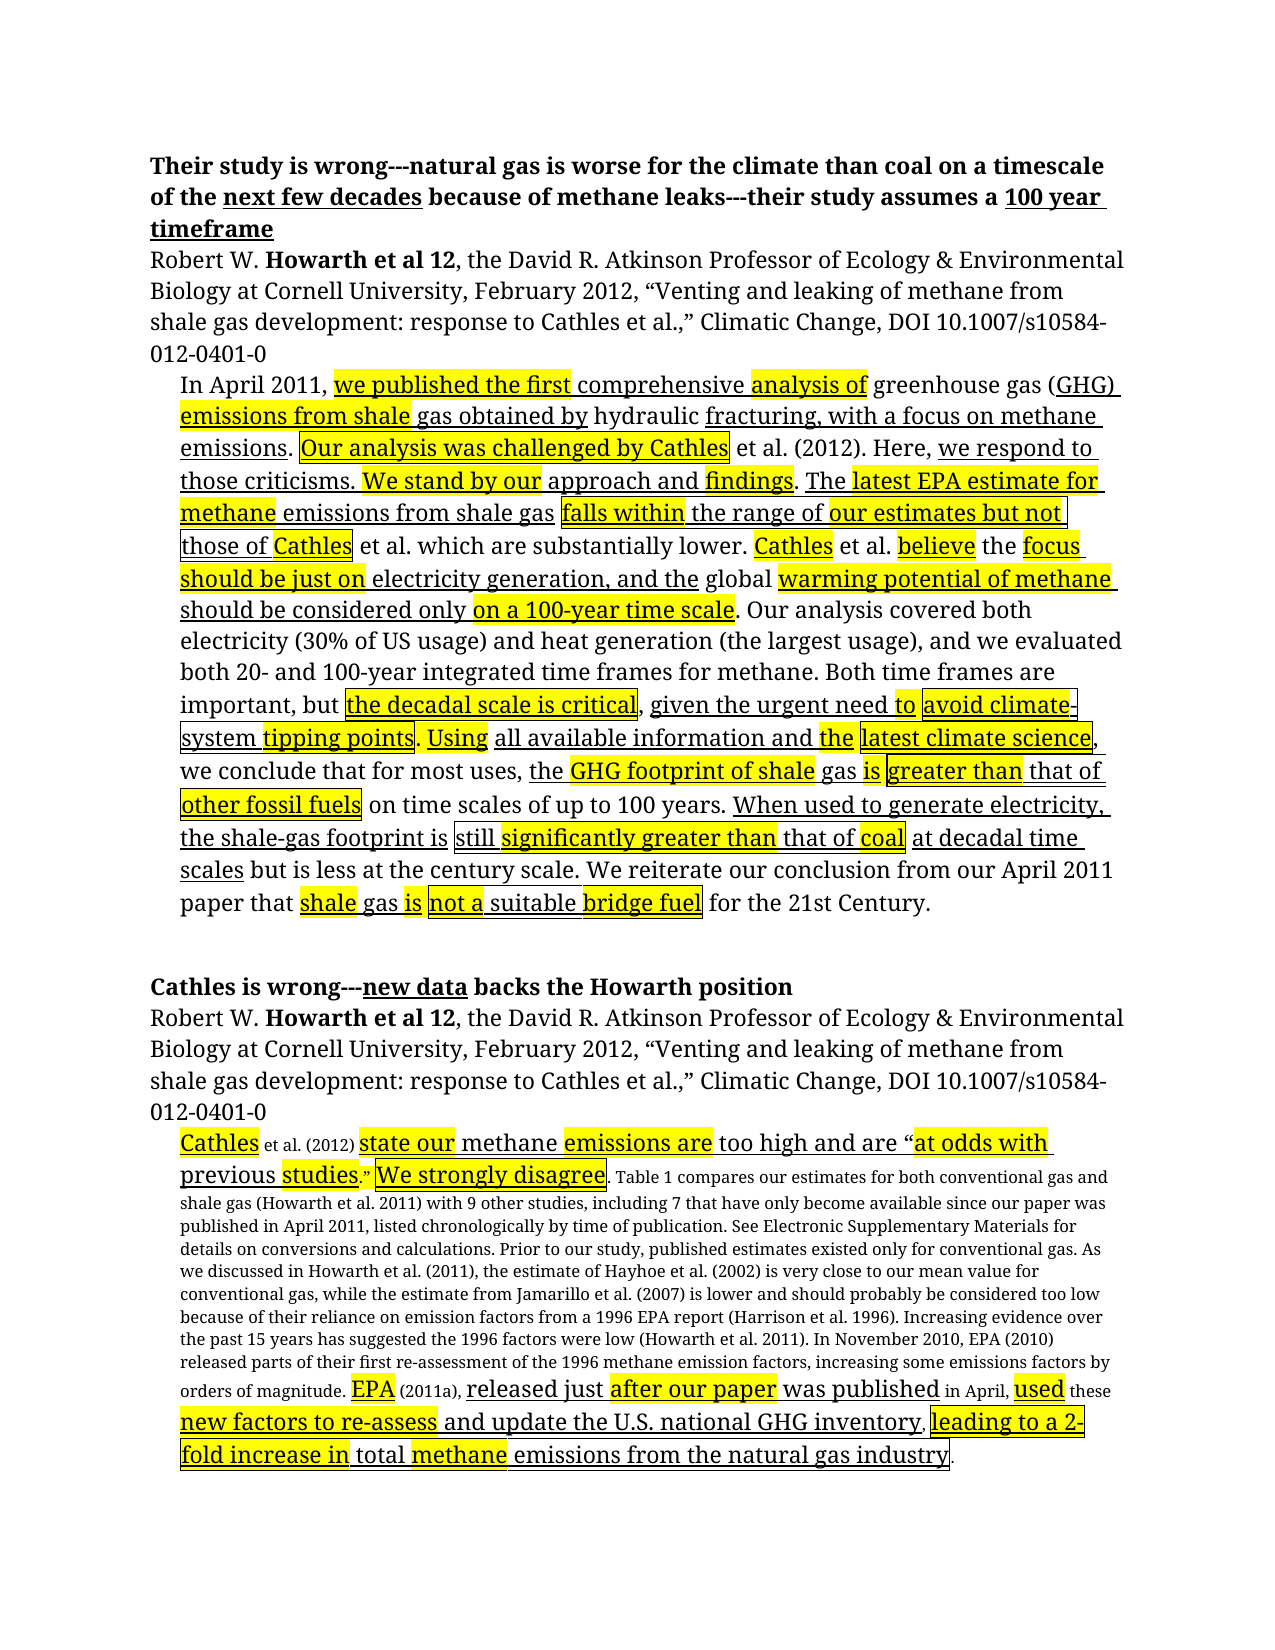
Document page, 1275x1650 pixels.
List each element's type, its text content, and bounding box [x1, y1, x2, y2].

text In April 2011, we published the first comprehensive analysis of greenhouse gas (GHG) emissions from shale gas obtained by hydraulic fracturing, with a focus on methane emissions. Our analysis was challenged by Cathles et al. (2012). Here, we respond to those criticisms. We stand by our approach and findings. The latest EPA estimate for methane emissions from shale gas falls within the range of our estimates but not those of Cathles et al. which are substantially lower. Cathles et al. believe the focus should be just on electricity generation, and the global warming potential of methane should be considered only on a 100-year time scale. Our analysis covered both electricity (30% of US usage) and heat generation (the largest usage), and we evaluated both 20- and 100-year integrated time frames for methane. Both time frames are important, but the decadal scale is critical, given the urgent need to avoid climate-system tipping points. Using all available information and the latest climate science, we conclude that for most uses, the GHG footprint of shale gas is greater than that of other fossil fuels on time scales of up to 100 years. When used to generate electricity, the shale-gas footprint is still significantly greater than that of coal at decadal time scales but is less at the century scale. We reiterate our conclusion from our April 2011 paper that shale gas is not a suitable bridge fuel for the 21st Century. [180, 369, 1125, 919]
subtitle Cathles is wrong---new data backs the Howarth position [150, 971, 1125, 1002]
subtitle Their study is wrong---natural gas is worse for the climate than coal on a timescale of the next few decades because of methane leaks---their study assumes a 100 year timeframe [150, 150, 1125, 244]
text Robert W. Howarth et al 12, the David R. Atkinson Professor of Ecology & Environmental Biology at Cornell University, February 2012, “Venting and leaking of methane from shale gas development: response to Cathles et al.,” Climatic Change, DOI 10.1007/s10584-012-0401-0 [150, 244, 1125, 369]
text Robert W. Howarth et al 12, the David R. Atkinson Professor of Ecology & Environmental Biology at Cornell University, February 2012, “Venting and leaking of methane from shale gas development: response to Cathles et al.,” Climatic Change, DOI 10.1007/s10584-012-0401-0 [150, 1002, 1125, 1127]
text Cathles et al. (2012) state our methane emissions are too high and are “at odds with previous studies.” We strongly disagree. Table 1 compares our estimates for both conventional gas and shale gas (Howarth et al. 2011) with 9 other studies, including 7 that have only become available since our paper was published in April 2011, listed chronologically by time of publication. See Electronic Supplementary Materials for details on conversions and calculations. Prior to our study, published estimates existed only for conventional gas. As we discussed in Howarth et al. (2011), the estimate of Hayhoe et al. (2002) is very close to our mean value for conventional gas, while the estimate from Jamarillo et al. (2007) is lower and should probably be considered too low because of their reliance on emission factors from a 1996 EPA report (Harrison et al. 1996). Increasing evidence over the past 15 years has suggested the 1996 factors were low (Howarth et al. 2011). In November 2010, EPA (2010) released parts of their first re-assessment of the 1996 methane emission factors, increasing some emissions factors by orders of magnitude. EPA (2011a), released just after our paper was published in April, used these new factors to re-assess and update the U.S. national GHG inventory, leading to a 2-fold increase in total methane emissions from the natural gas industry. [180, 1127, 1125, 1471]
